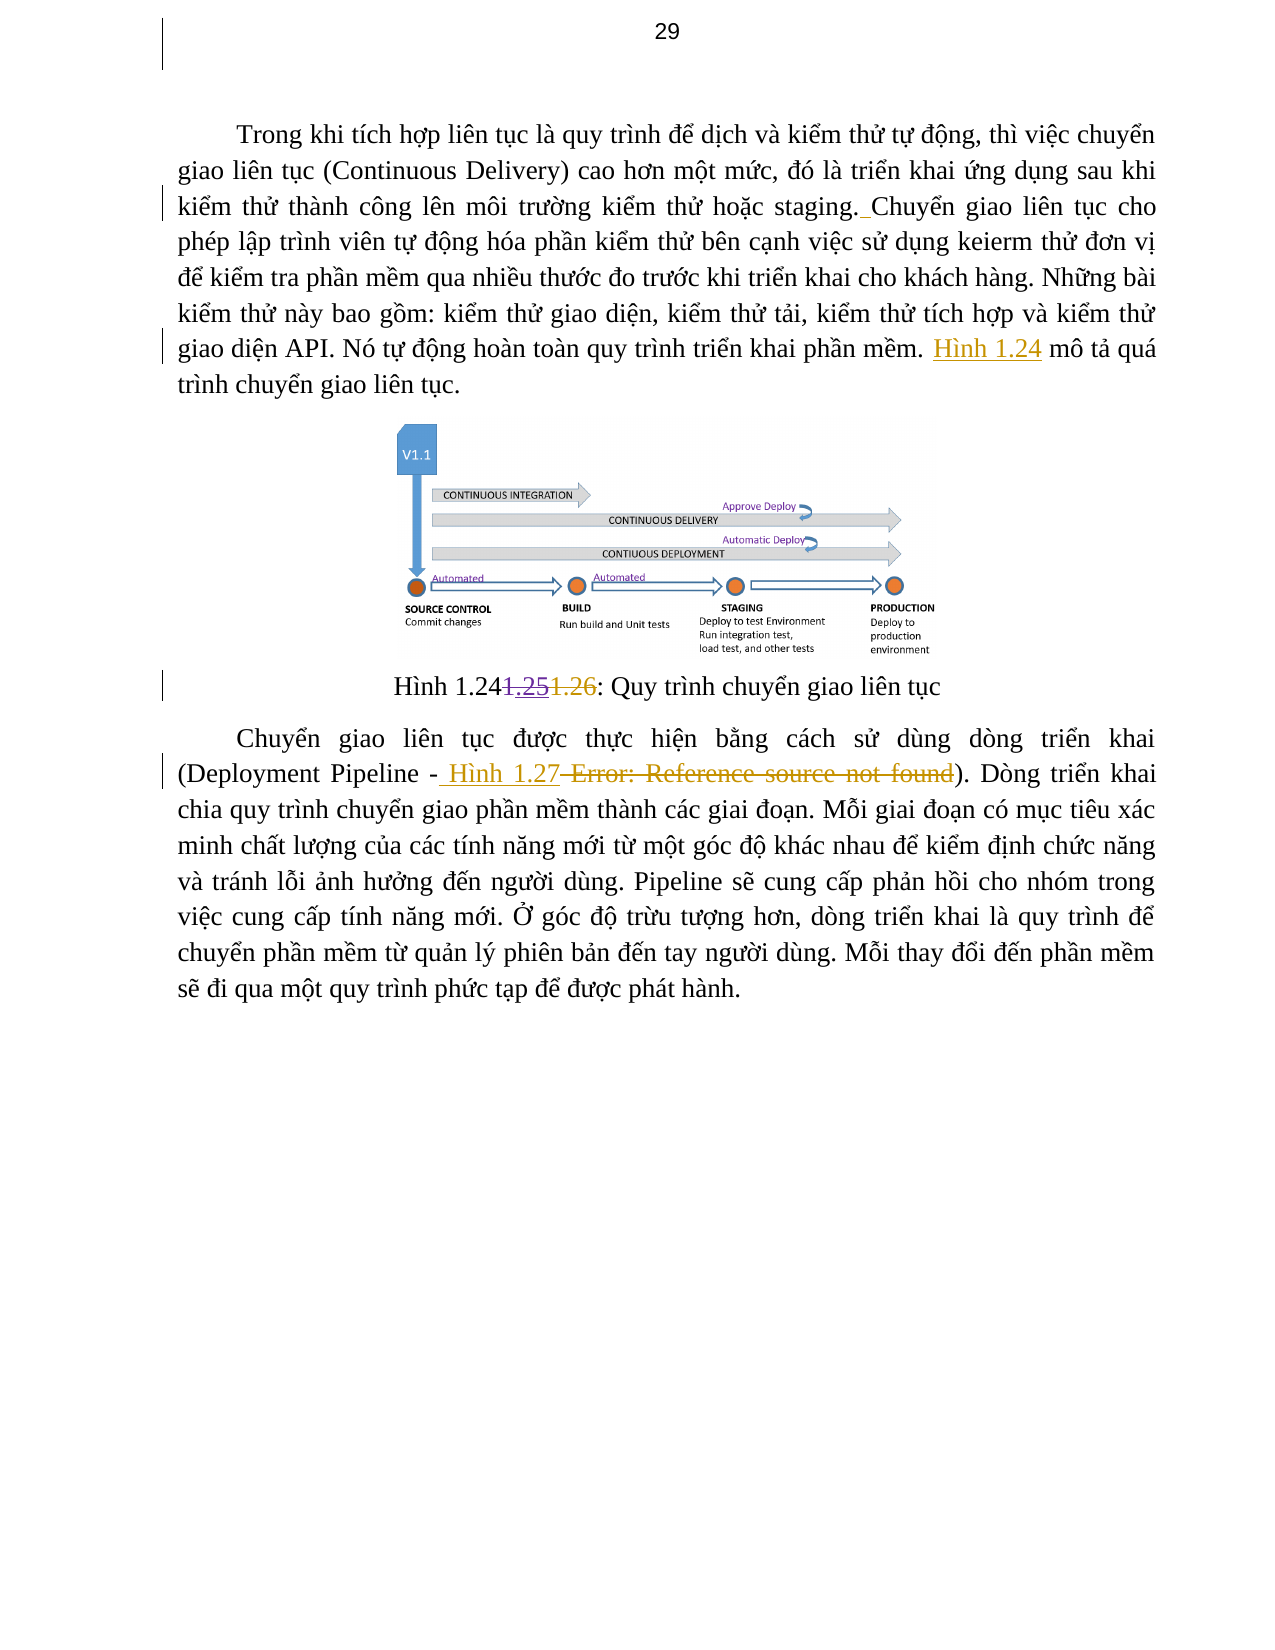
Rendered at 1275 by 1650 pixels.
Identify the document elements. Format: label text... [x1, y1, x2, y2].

picture [396, 416, 938, 659]
text Chuyển giao liên tục được thực hiện bằng cách sử dùng dòng triển khai (Deployment Pipeline -Hình 1.10). Dòng triển khai chia quy trình chuyển giao phần mềm thành các giai đoạn. Mỗi giai đoạn có mục tiêu xác minh chất lượng của các tính năng mới từ một góc độ khác nhau để kiểm định chức năng và tránh lỗi ảnh hưởng đến người dùng. Pipeline sẽ cung cấp phản hồi cho nhóm trong việc cung cấp tính năng mới. Ở góc độ trừu tượng hơn, dòng triển khai là quy trình để chuyển phần mềm từ quản lý phiên bản đến tay người dùng. Mỗi thay đổi đến phần mềm sẽ đi qua một quy trình phức tạp để được phát hành. [177, 722, 1157, 1003]
text Trong khi tích hợp liên tục là quy trình để dịch và kiểm thử tự động, thì việc chuyển giao liên tục (Continuous Delivery) cao hơn một mức, đó là triển khai ứng dụng sau khi kiểm thử thành công lên môi trường kiểm thử hoặc staging.Chuyển giao liên tục cho phép lập trình viên tự động hóa phần kiểm thử bên cạnh việc sử dụng keierm thử đơn vị để kiểm tra phần mềm qua nhiều thước đo trước khi triển khai cho khách hàng. Những bài kiểm thử này bao gồm: kiểm thử giao diện, kiểm thử tải, kiểm thử tích hợp và kiểm thử giao diện API. Nó tự động hoàn toàn quy trình triển khai phần mềm. Hình 1.9 mô tả quá trình chuyển giao liên tục. [177, 118, 1157, 399]
